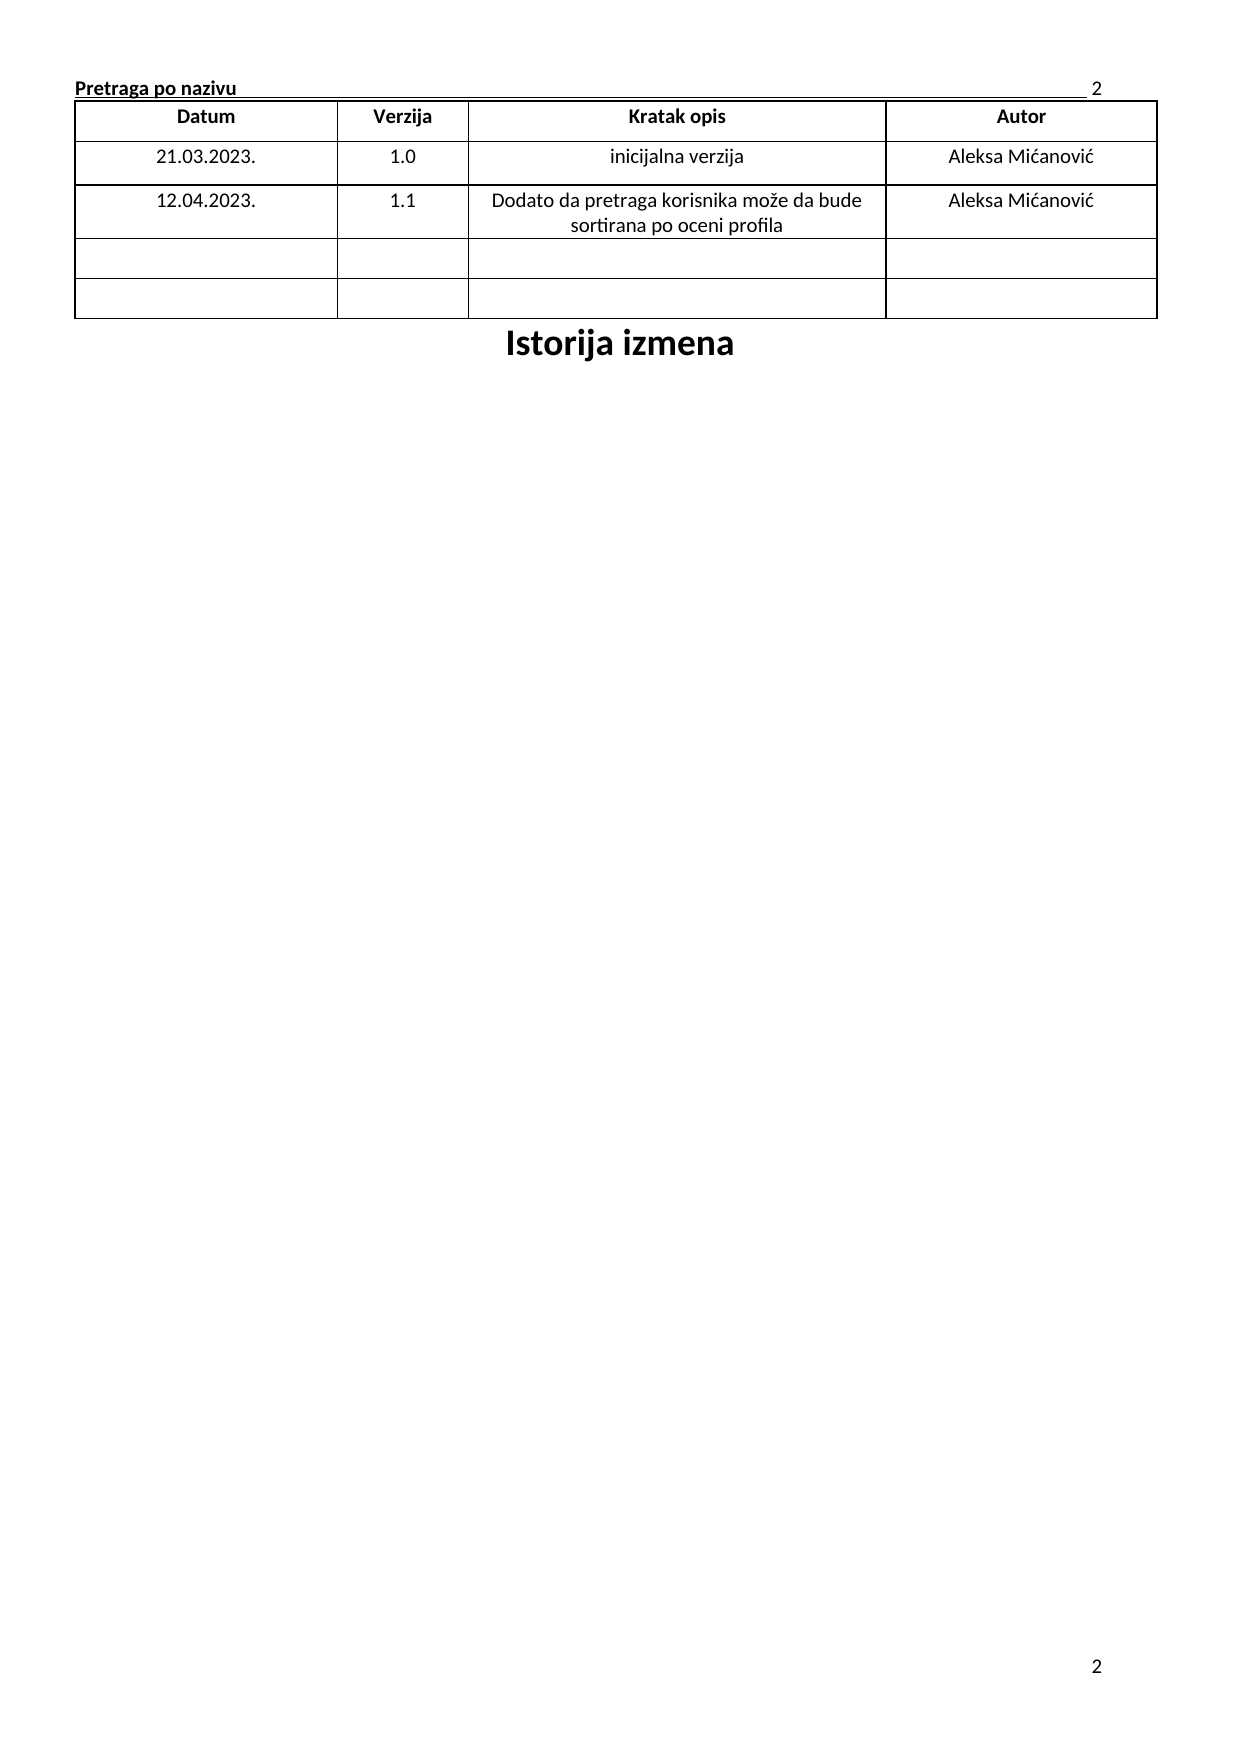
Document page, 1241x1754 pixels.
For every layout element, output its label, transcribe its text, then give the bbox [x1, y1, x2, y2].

table_cell [338, 279, 468, 317]
table_cell Dodato da pretraga korisnika može da bude sortirana po oceni profila [469, 186, 885, 238]
table_cell [887, 239, 1156, 277]
table_header Autor [887, 102, 1156, 141]
table_cell [338, 239, 468, 277]
table_cell 1.1 [338, 186, 468, 238]
table_cell Aleksa Mićanović [887, 186, 1156, 238]
table_cell [76, 279, 337, 317]
table_cell 1.0 [338, 142, 468, 184]
table_header Verzija [338, 102, 468, 141]
table_cell inicijalna verzija [469, 142, 885, 184]
table_cell Aleksa Mićanović [887, 142, 1156, 184]
table_cell [469, 279, 885, 317]
table_cell [887, 279, 1156, 317]
table_header Kratak opis [469, 102, 885, 141]
table_cell 12.04.2023. [76, 186, 337, 238]
table_cell [469, 239, 885, 277]
table_header Datum [76, 102, 337, 141]
text Istorija izmena [75, 319, 1165, 365]
table_cell [76, 239, 337, 277]
table_cell 21.03.2023. [76, 142, 337, 184]
